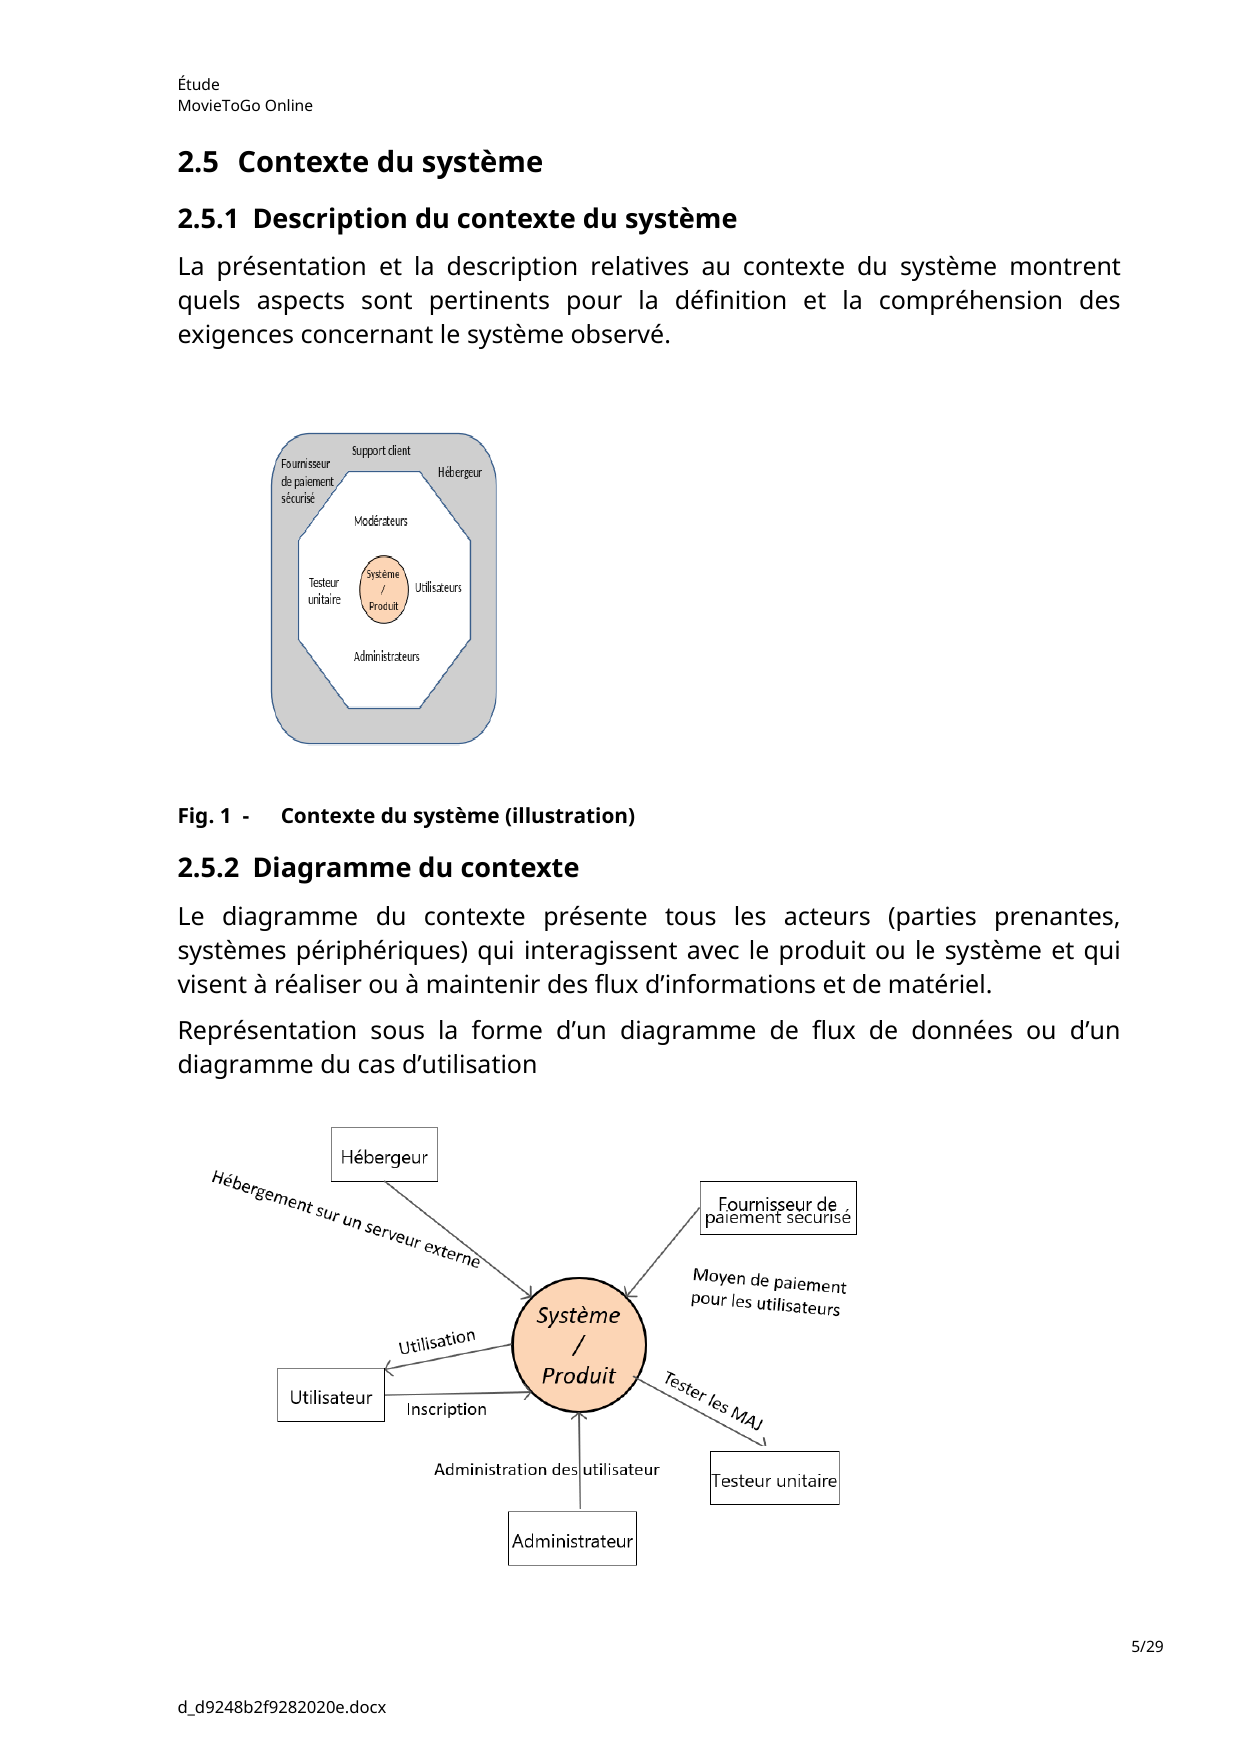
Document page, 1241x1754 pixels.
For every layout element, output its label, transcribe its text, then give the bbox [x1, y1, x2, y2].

subtitle Description du contexte du système [177, 199, 1122, 236]
subtitle Contexte du système [177, 141, 1122, 181]
subtitle Diagramme du contexte [177, 849, 1122, 886]
text Fig. 1 - Contexte du système (illustration) [177, 802, 1122, 830]
text Représentation sous la forme d’un diagramme de flux de données ou d’un diagramme du cas d’utilisation [177, 1013, 1122, 1081]
picture [177, 1093, 926, 1592]
text Le diagramme du contexte présente tous les acteurs (parties prenantes, systèmes périphériques) qui interagissent avec le produit ou le système et qui visent à réaliser ou à maintenir des flux d’informations et de matériel. [177, 898, 1122, 1000]
text La présentation et la description relatives au contexte du système montrent quels aspects sont pertinents pour la définition et la compréhension des exigences concernant le système observé. [177, 249, 1122, 351]
